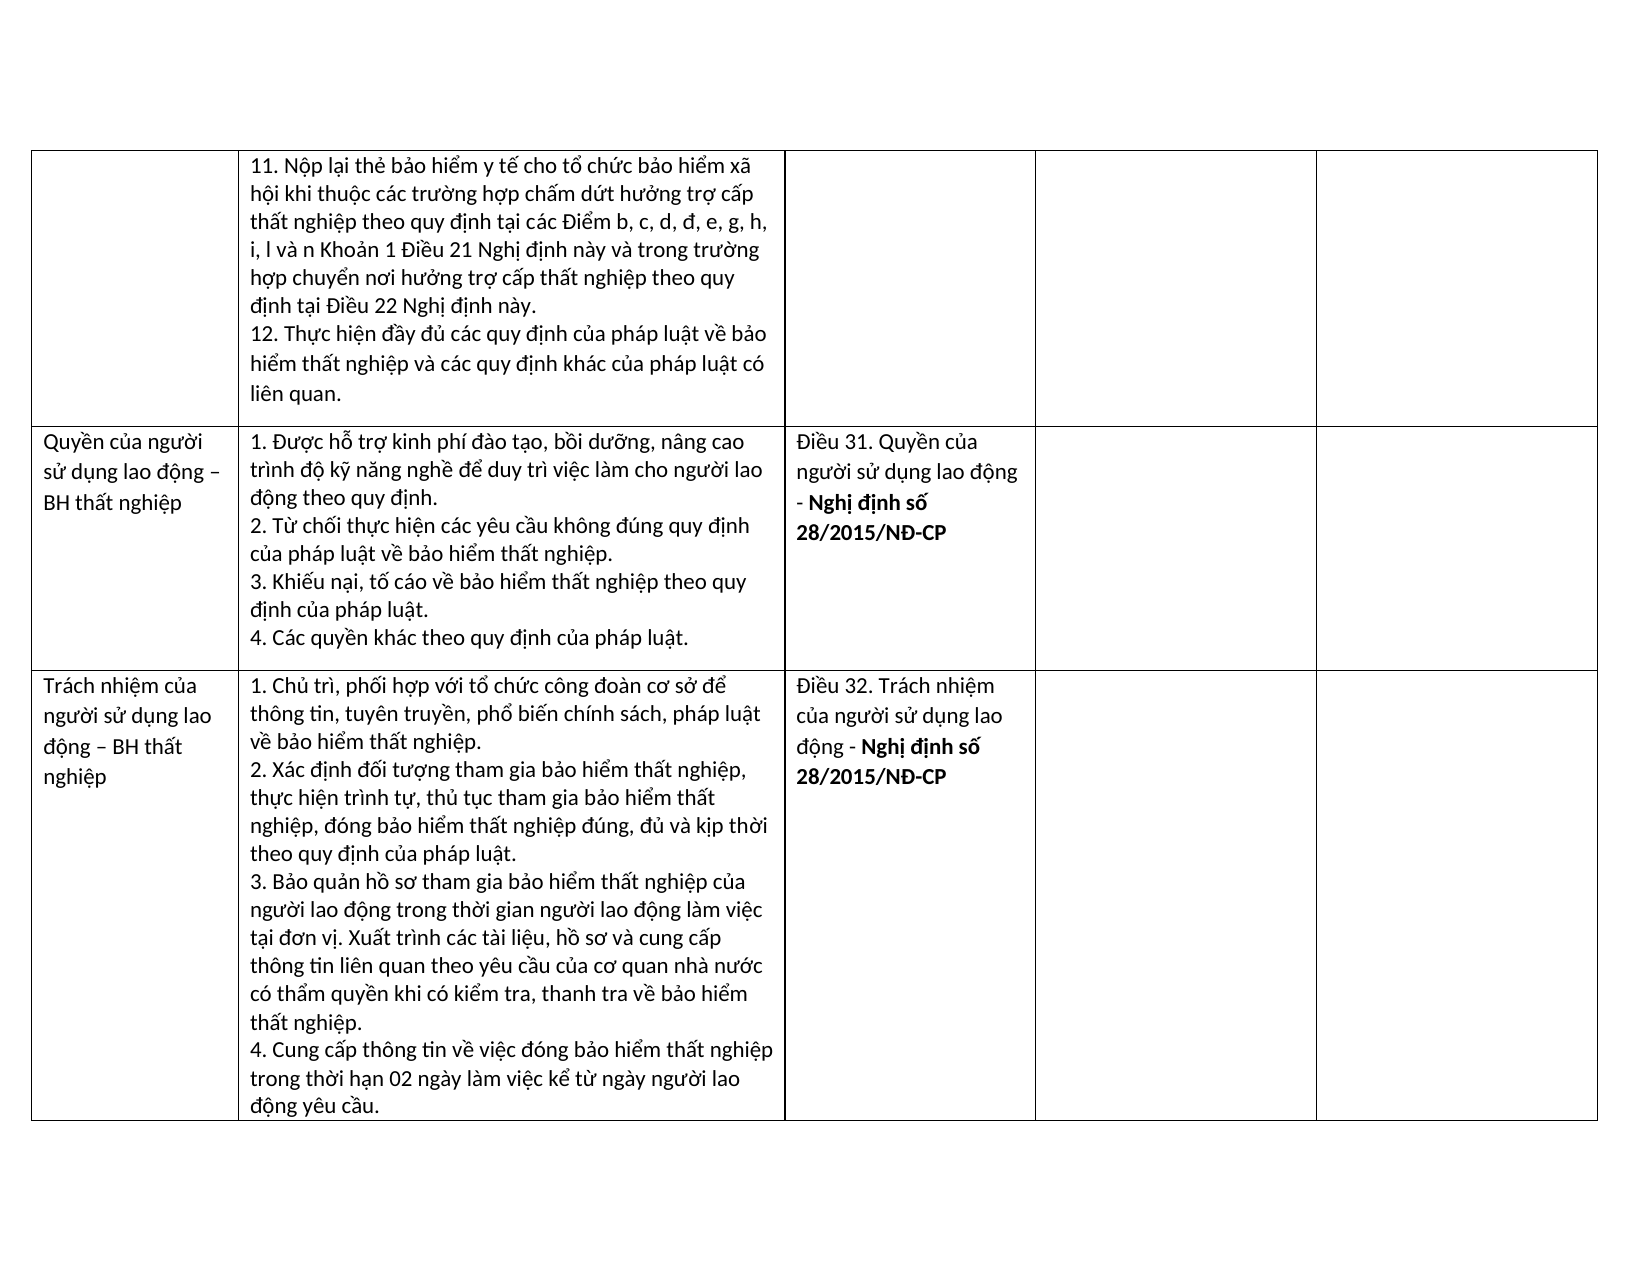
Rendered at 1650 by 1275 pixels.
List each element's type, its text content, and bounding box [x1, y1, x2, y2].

table_cell [1317, 427, 1597, 670]
table_cell Quyền của người sử dụng lao động – BH thất nghiệp [32, 427, 238, 670]
table_cell 1. Được hỗ trợ kinh phí đào tạo, bồi dưỡng, nâng cao trình độ kỹ năng nghề để duy trì việc làm cho người lao động theo quy định. 2. Từ chối thực hiện các yêu cầu không đúng quy định của pháp luật về bảo hiểm thất nghiệp. 3. Khiếu nại, tố cáo về bảo hiểm thất nghiệp theo quy định của pháp luật. 4. Các quyền khác theo quy định của pháp luật. [239, 427, 784, 670]
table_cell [239, 671, 784, 1120]
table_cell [786, 151, 1035, 426]
table_cell [1036, 671, 1316, 1120]
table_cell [239, 151, 784, 426]
table_cell [1317, 151, 1597, 426]
table_cell Điều 31. Quyền của người sử dụng lao động - Nghị định số 28/2015/NĐ-CP [786, 427, 1035, 670]
table_cell [1036, 427, 1316, 670]
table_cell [32, 151, 238, 426]
table_cell [1036, 151, 1316, 426]
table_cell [32, 671, 238, 1120]
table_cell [786, 671, 1035, 1120]
table_cell [1317, 671, 1597, 1120]
